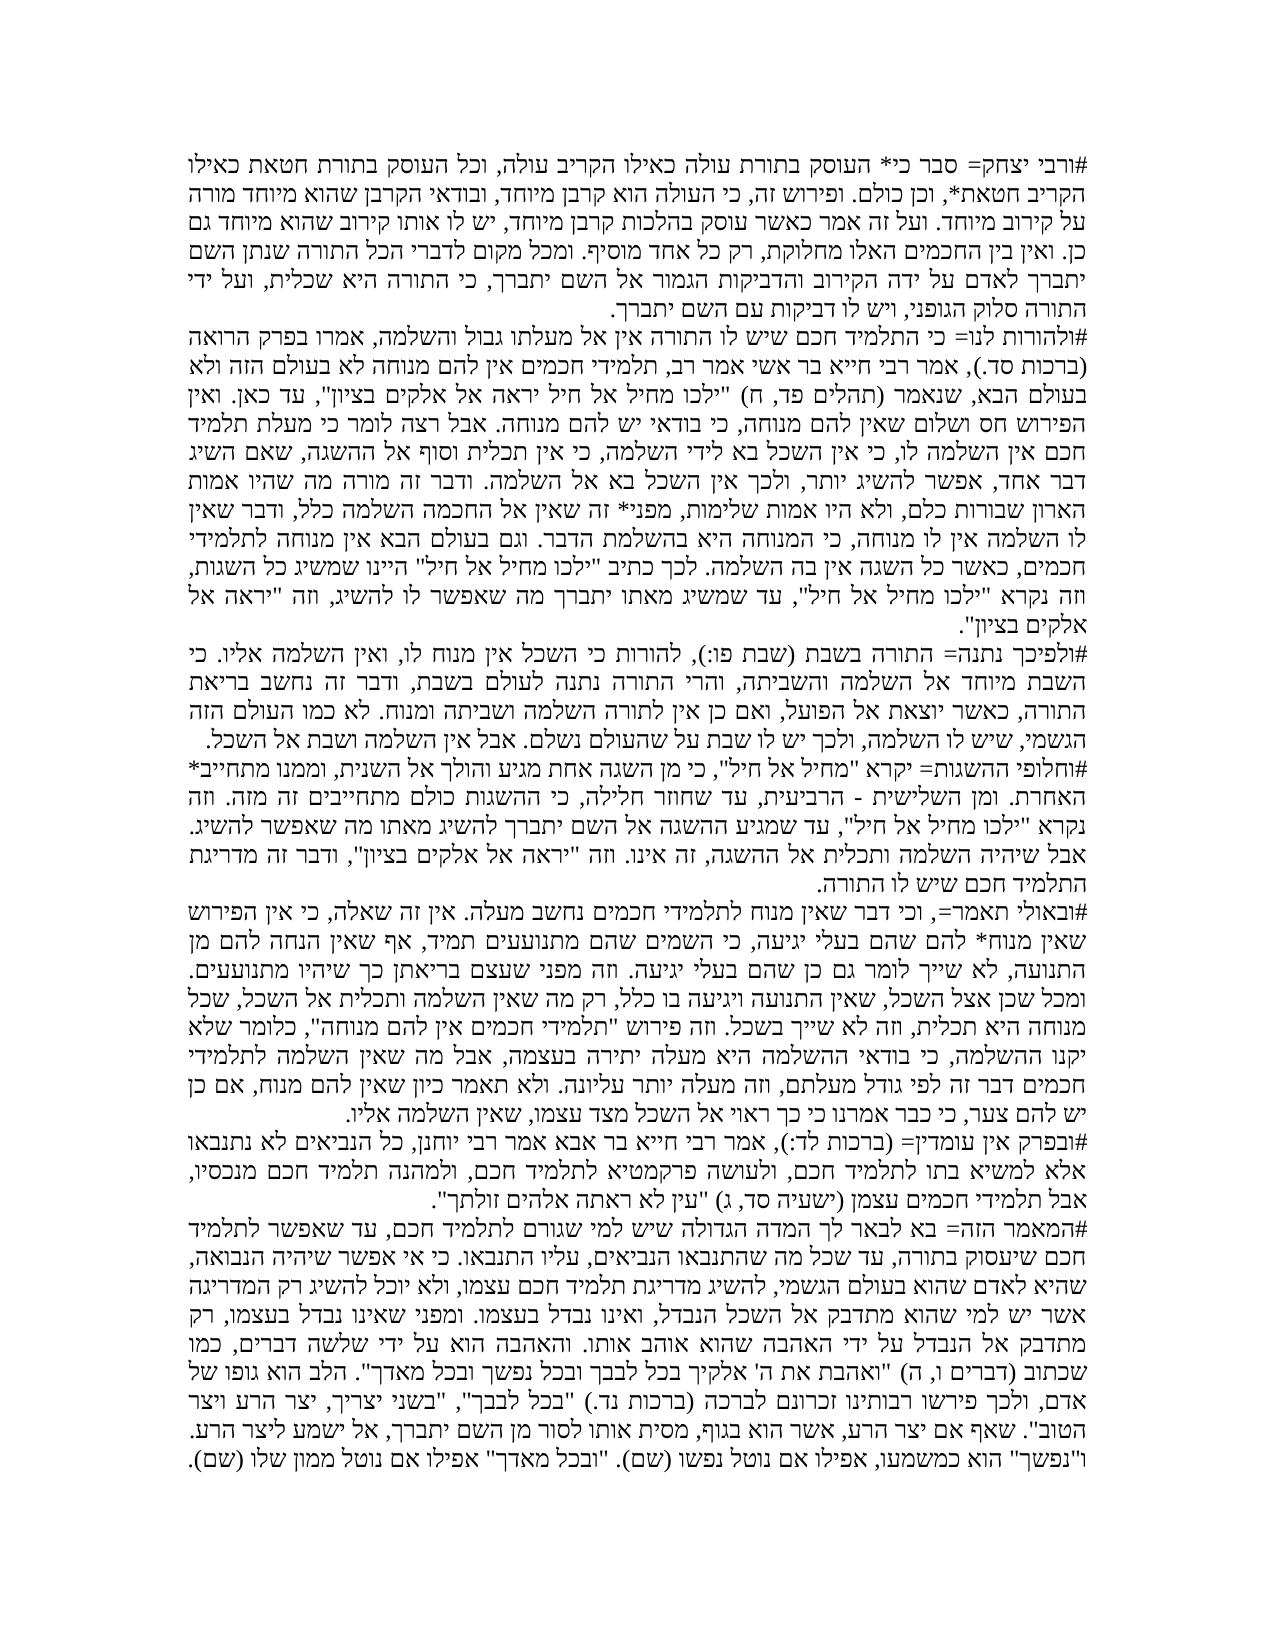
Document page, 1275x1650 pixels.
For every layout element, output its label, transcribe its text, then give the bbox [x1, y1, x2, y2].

text #ורבי יצחק= סבר כי* העוסק בתורת עולה כאילו הקריב עולה, וכל העוסק בתורת חטאת כאילו הקריב חטאת*, וכן כולם. ופירוש זה, כי העולה הוא קרבן מיוחד, ובודאי הקרבן שהוא מיוחד מורה על קירוב מיוחד. ועל זה אמר כאשר עוסק בהלכות קרבן מיוחד, יש לו אותו קירוב שהוא מיוחד גם כן. ואין בין החכמים האלו מחלוקת, רק כל אחד מוסיף. ומכל מקום לדברי הכל התורה שנתן השם יתברך לאדם על ידה הקירוב והדביקות הגמור אל השם יתברך, כי התורה היא שכלית, ועל ידי התורה סלוק הגופני, ויש לו דביקות עם השם יתברך. [187, 207, 1087, 380]
text #ובפרק אין עומדין= (ברכות לד:), אמר רבי חייא בר אבא אמר רבי יוחנן, כל הנביאים לא נתנבאו אלא למשיא בתו לתלמיד חכם, ולעושה פרקמטיא לתלמיד חכם, ולמהנה תלמיד חכם מנכסיו, אבל תלמידי חכמים עצמן (ישעיה סד, ג) "עין לא ראתה אלהים זולתך". [187, 1185, 1087, 1271]
text #ולהורות לנו= כי התלמיד חכם שיש לו התורה אין אל מעלתו גבול והשלמה, אמרו בפרק הרואה (ברכות סד.), אמר רבי חייא בר אשי אמר רב, תלמידי חכמים אין להם מנוחה לא בעולם הזה ולא בעולם הבא, שנאמר (תהלים פד, ח) "ילכו מחיל אל חיל יראה אל אלקים בציון", עד כאן. ואין הפירוש חס ושלום שאין להם מנוחה, כי בודאי יש להם מנוחה. אבל רצה לומר כי מעלת תלמיד חכם אין השלמה לו, כי אין השכל בא לידי השלמה, כי אין תכלית וסוף אל ההשגה, שאם השיג דבר אחד, אפשר להשיג יותר, ולכך אין השכל בא אל השלמה. ודבר זה מורה מה שהיו אמות הארון שבורות כלם, ולא היו אמות שלימות, מפני* זה שאין אל החכמה השלמה כלל, ודבר שאין לו השלמה אין לו מנוחה, כי המנוחה היא בהשלמת הדבר. וגם בעולם הבא אין מנוחה לתלמידי חכמים, כאשר כל השגה אין בה השלמה. לכך כתיב "ילכו מחיל אל חיל" היינו שמשיג כל השגות, וזה נקרא "ילכו מחיל אל חיל", עד שמשיג מאתו יתברך מה שאפשר לו להשיג, וזה "יראה אל אלקים בציון". [187, 380, 1087, 696]
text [187, 1271, 1087, 1472]
text #וחלופי ההשגות= יקרא "מחיל אל חיל", כי מן השגה אחת מגיע והולך אל השנית, וממנו מתחייב* האחרת. ומן השלישית - הרביעית, עד שחוזר חלילה, כי ההשגות כולם מתחייבים זה מזה. וזה נקרא "ילכו מחיל אל חיל", עד שמגיע ההשגה אל השם יתברך להשיג מאתו מה שאפשר להשיג. אבל שיהיה השלמה ותכלית אל ההשגה, זה אינו. וזה "יראה אל אלקים בציון", ודבר זה מדריגת התלמיד חכם שיש לו התורה. [187, 811, 1087, 955]
text #ולפיכך נתנה= התורה בשבת (שבת פו:), להורות כי השכל אין מנוח לו, ואין השלמה אליו. כי השבת מיוחד אל השלמה והשביתה, והרי התורה נתנה לעולם בשבת, ודבר זה נחשב בריאת התורה, כאשר יוצאת אל הפועל, ואם כן אין לתורה השלמה ושביתה ומנוח. לא כמו העולם הזה הגשמי, שיש לו השלמה, ולכך יש לו שבת על שהעולם נשלם. אבל אין השלמה ושבת אל השכל. [187, 696, 1087, 811]
text #ובאולי תאמר=, וכי דבר שאין מנוח לתלמידי חכמים נחשב מעלה. אין זה שאלה, כי אין הפירוש שאין מנוח* להם שהם בעלי יגיעה, כי השמים שהם מתנועעים תמיד, אף שאין הנחה להם מן התנועה, לא שייך לומר גם כן שהם בעלי יגיעה. וזה מפני שעצם בריאתן כך שיהיו מתנועעים. ומכל שכן אצל השכל, שאין התנועה ויגיעה בו כלל, רק מה שאין השלמה ותכלית אל השכל, שכל מנוחה היא תכלית, וזה לא שייך בשכל. וזה פירוש "תלמידי חכמים אין להם מנוחה", כלומר שלא יקנו ההשלמה, כי בודאי ההשלמה היא מעלה יתירה בעצמה, אבל מה שאין השלמה לתלמידי חכמים דבר זה לפי גודל מעלתם, וזה מעלה יותר עליונה. ולא תאמר כיון שאין להם מנוח, אם כן יש להם צער, כי כבר אמרנו כי כך ראוי אל השכל מצד עצמו, שאין השלמה אליו. [187, 955, 1087, 1185]
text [187, 150, 1087, 207]
